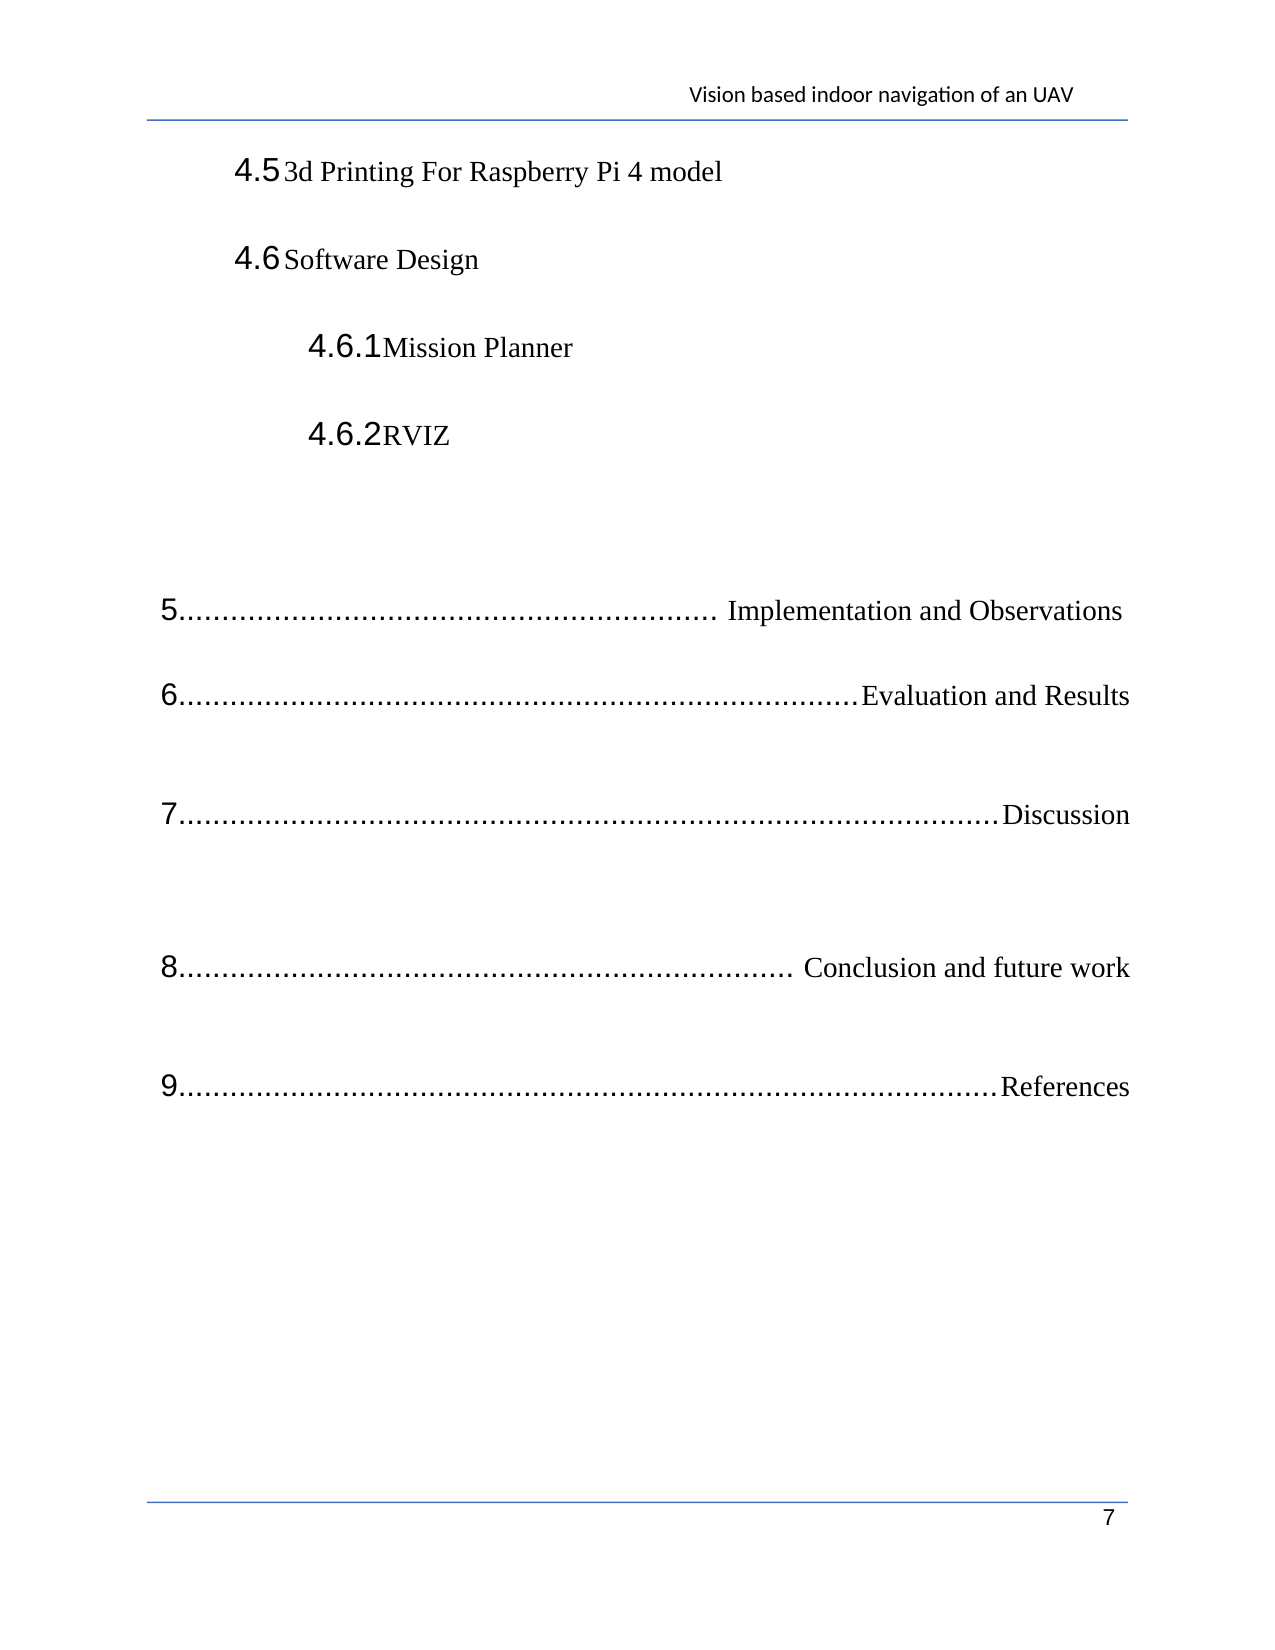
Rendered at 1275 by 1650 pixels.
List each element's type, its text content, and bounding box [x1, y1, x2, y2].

list RVIZ [308, 414, 1125, 453]
list References [160, 1067, 1125, 1103]
list Conclusion and future work [160, 948, 1125, 984]
list Mission Planner [308, 326, 1125, 365]
list Discussion [160, 795, 1125, 831]
list 3d Printing For Raspberry Pi 4 model [234, 150, 1125, 188]
list Implementation and Observations [160, 591, 1125, 627]
list Evaluation and Results [160, 676, 1125, 712]
list Software Design [234, 238, 1125, 277]
